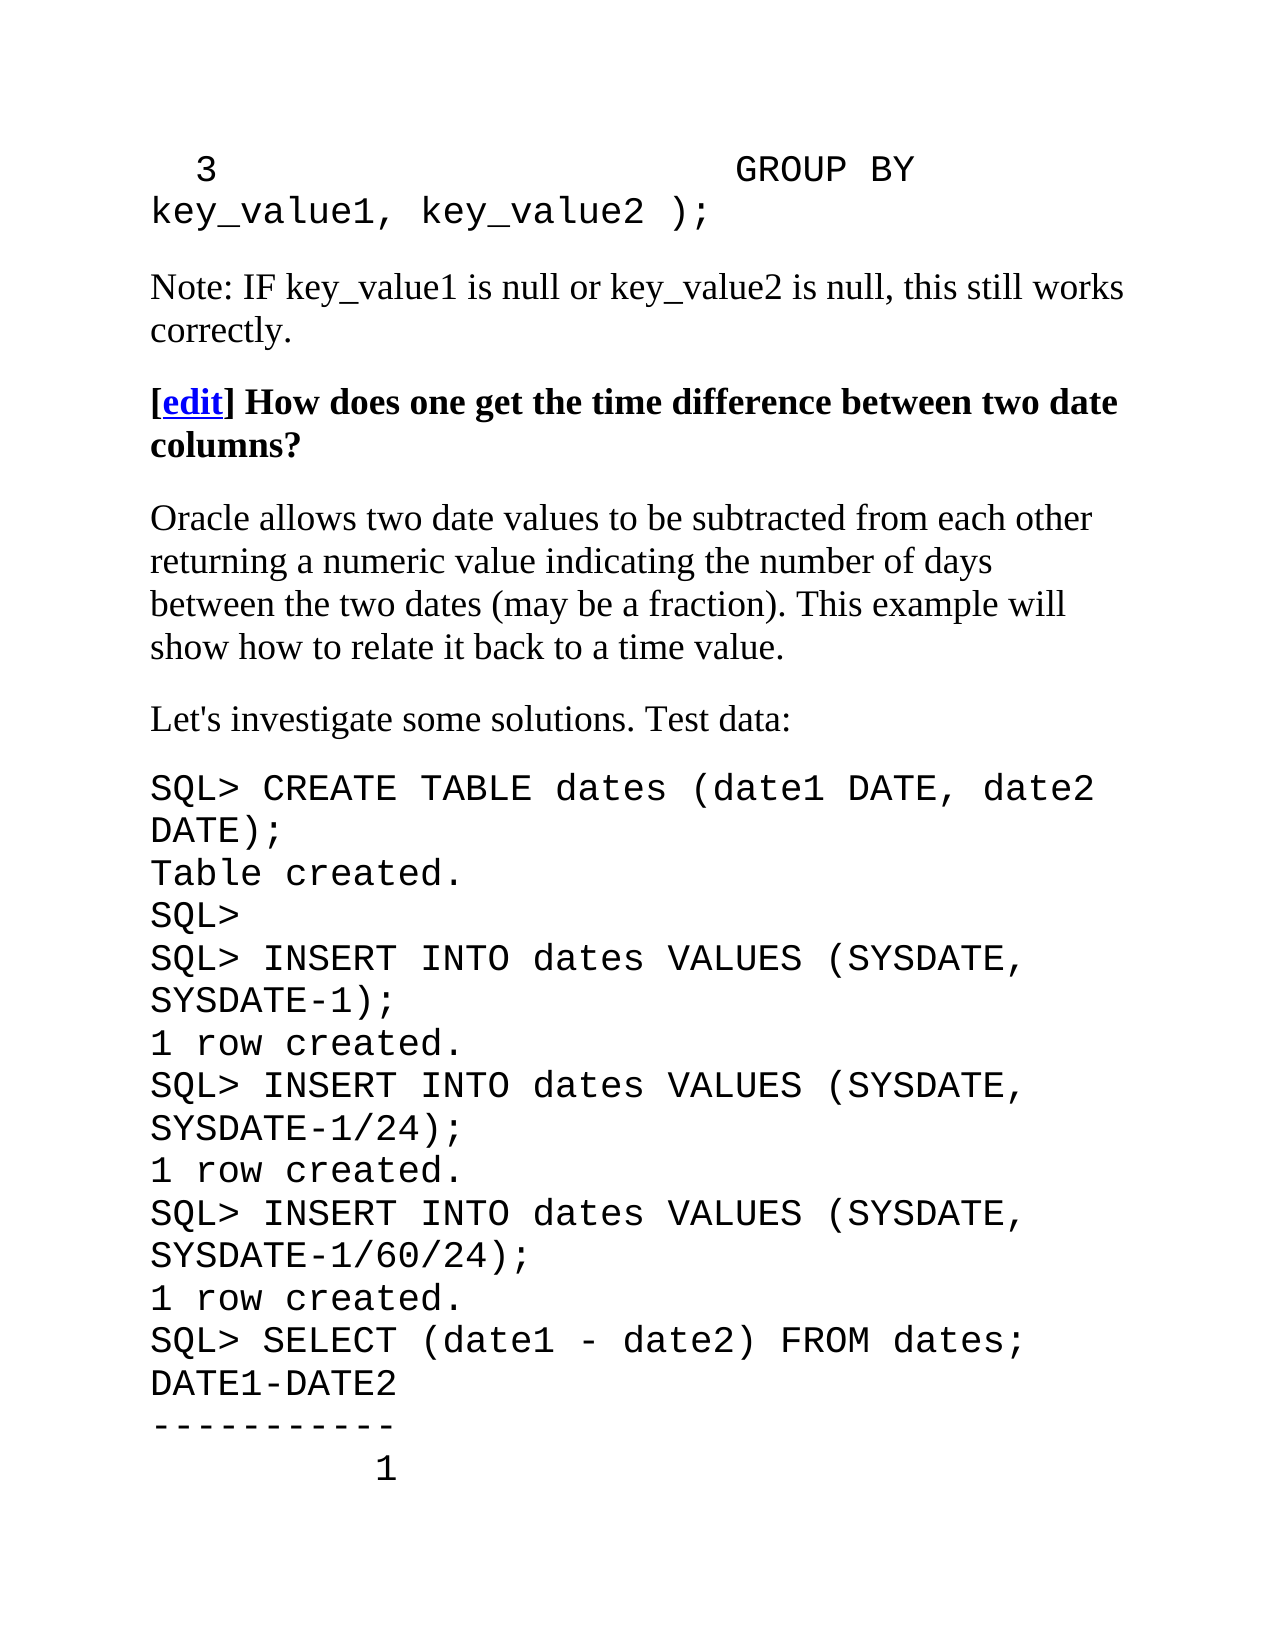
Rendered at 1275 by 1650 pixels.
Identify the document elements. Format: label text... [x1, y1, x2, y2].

text SQL> CREATE TABLE dates (date1 DATE, date2 DATE); [150, 769, 1125, 854]
text SQL> SELECT (date1 - date2) FROM dates; [150, 1321, 1125, 1364]
text 1 row created. [150, 1279, 1125, 1321]
text 1 row created. [150, 1151, 1125, 1194]
text 1 [150, 1449, 1125, 1491]
text Note: IF key_value1 is null or key_value2 is null, this still works correctly. [150, 264, 1125, 350]
text Let's investigate some solutions. Test data: [150, 697, 1125, 740]
text DATE1-DATE2 [150, 1364, 1125, 1406]
text SQL> INSERT INTO dates VALUES (SYSDATE, SYSDATE-1/24); [150, 1066, 1125, 1151]
text [edit] How does one get the time difference between two date columns? [150, 379, 1125, 466]
text SQL> INSERT INTO dates VALUES (SYSDATE, SYSDATE-1/60/24); [150, 1194, 1125, 1279]
text SQL> [150, 896, 1125, 939]
text 1 row created. [150, 1024, 1125, 1066]
text 3 GROUP BY key_value1, key_value2 ); [150, 150, 1125, 235]
text Table created. [150, 854, 1125, 896]
text ----------- [150, 1406, 1125, 1449]
text Oracle allows two date values to be subtracted from each other returning a numeric value indicating the number of days between the two dates (may be a fraction). This example will show how to relate it back to a time value. [150, 495, 1125, 667]
text SQL> INSERT INTO dates VALUES (SYSDATE, SYSDATE-1); [150, 939, 1125, 1024]
